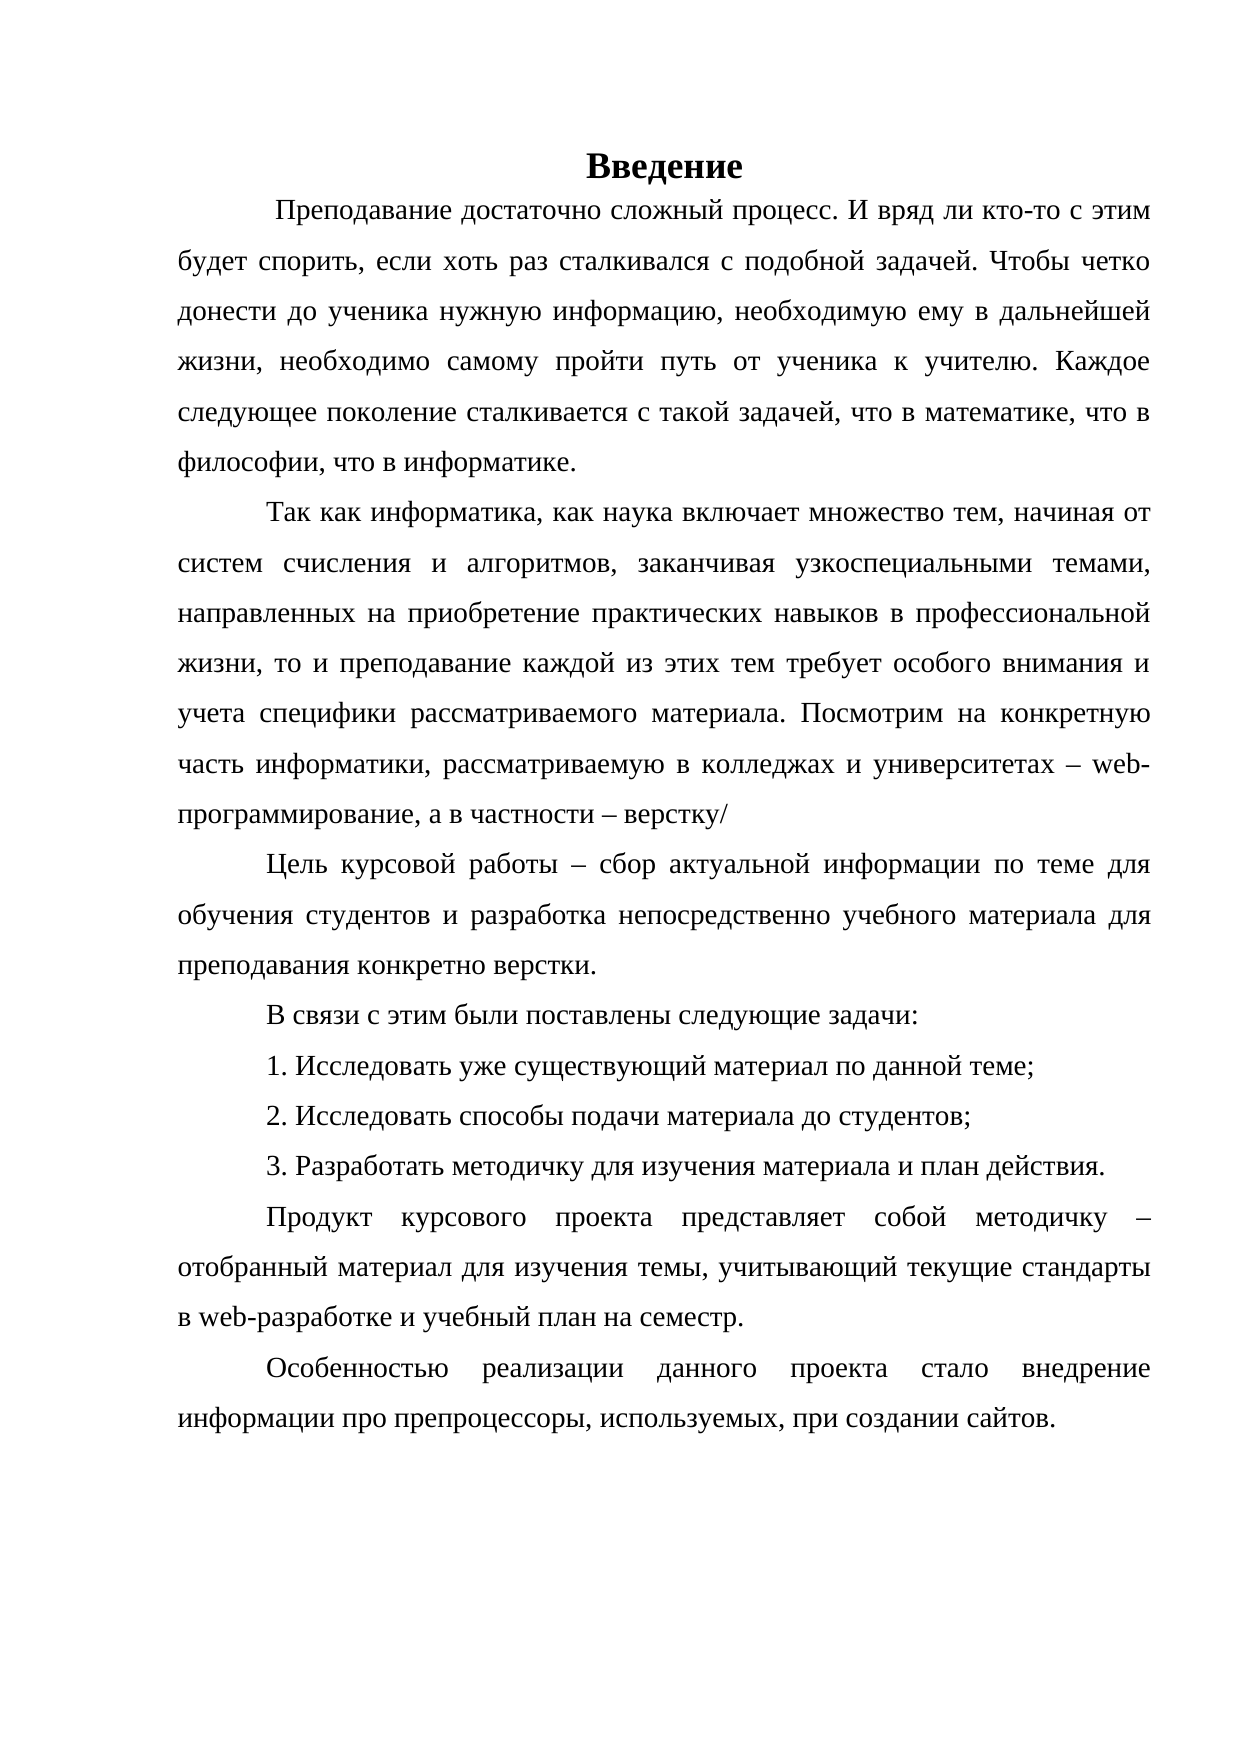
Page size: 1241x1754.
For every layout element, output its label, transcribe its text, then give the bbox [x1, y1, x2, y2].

text 2. Исследовать способы подачи материала до студентов; [177, 1098, 1152, 1132]
text В связи с этим были поставлены следующие задачи: [177, 997, 1152, 1031]
text Особенностью реализации данного проекта стало внедрение информации про препроцессоры, используемых, при создании сайтов. [177, 1350, 1152, 1433]
subtitle Введение [177, 143, 1152, 186]
text Преподавание достаточно сложный процесс. И вряд ли кто-то с этим будет спорить, если хоть раз сталкивался с подобной задачей. Чтобы четко донести до ученика нужную информацию, необходимую ему в дальнейшей жизни, необходимо самому пройти путь от ученика к учителю. Каждое следующее поколение сталкивается с такой задачей, что в математике, что в философии, что в информатике. [177, 192, 1152, 478]
text Так как информатика, как наука включает множество тем, начиная от систем счисления и алгоритмов, заканчивая узкоспециальными темами, направленных на приобретение практических навыков в профессиональной жизни, то и преподавание каждой из этих тем требует особого внимания и учета специфики рассматриваемого материала. Посмотрим на конкретную часть информатики, рассматриваемую в колледжах и университетах – web-программирование, а в частности – верстку/ [177, 494, 1152, 830]
text 3. Разработать методичку для изучения материала и план действия. [177, 1148, 1152, 1182]
text Цель курсовой работы – сбор актуальной информации по теме для обучения студентов и разработка непосредственно учебного материала для преподавания конкретно верстки. [177, 847, 1152, 981]
text 1. Исследовать уже существующий материал по данной теме; [177, 1048, 1152, 1081]
text Продукт курсового проекта представляет собой методичку – отобранный материал для изучения темы, учитывающий текущие стандарты в web-разработке и учебный план на семестр. [177, 1199, 1152, 1333]
